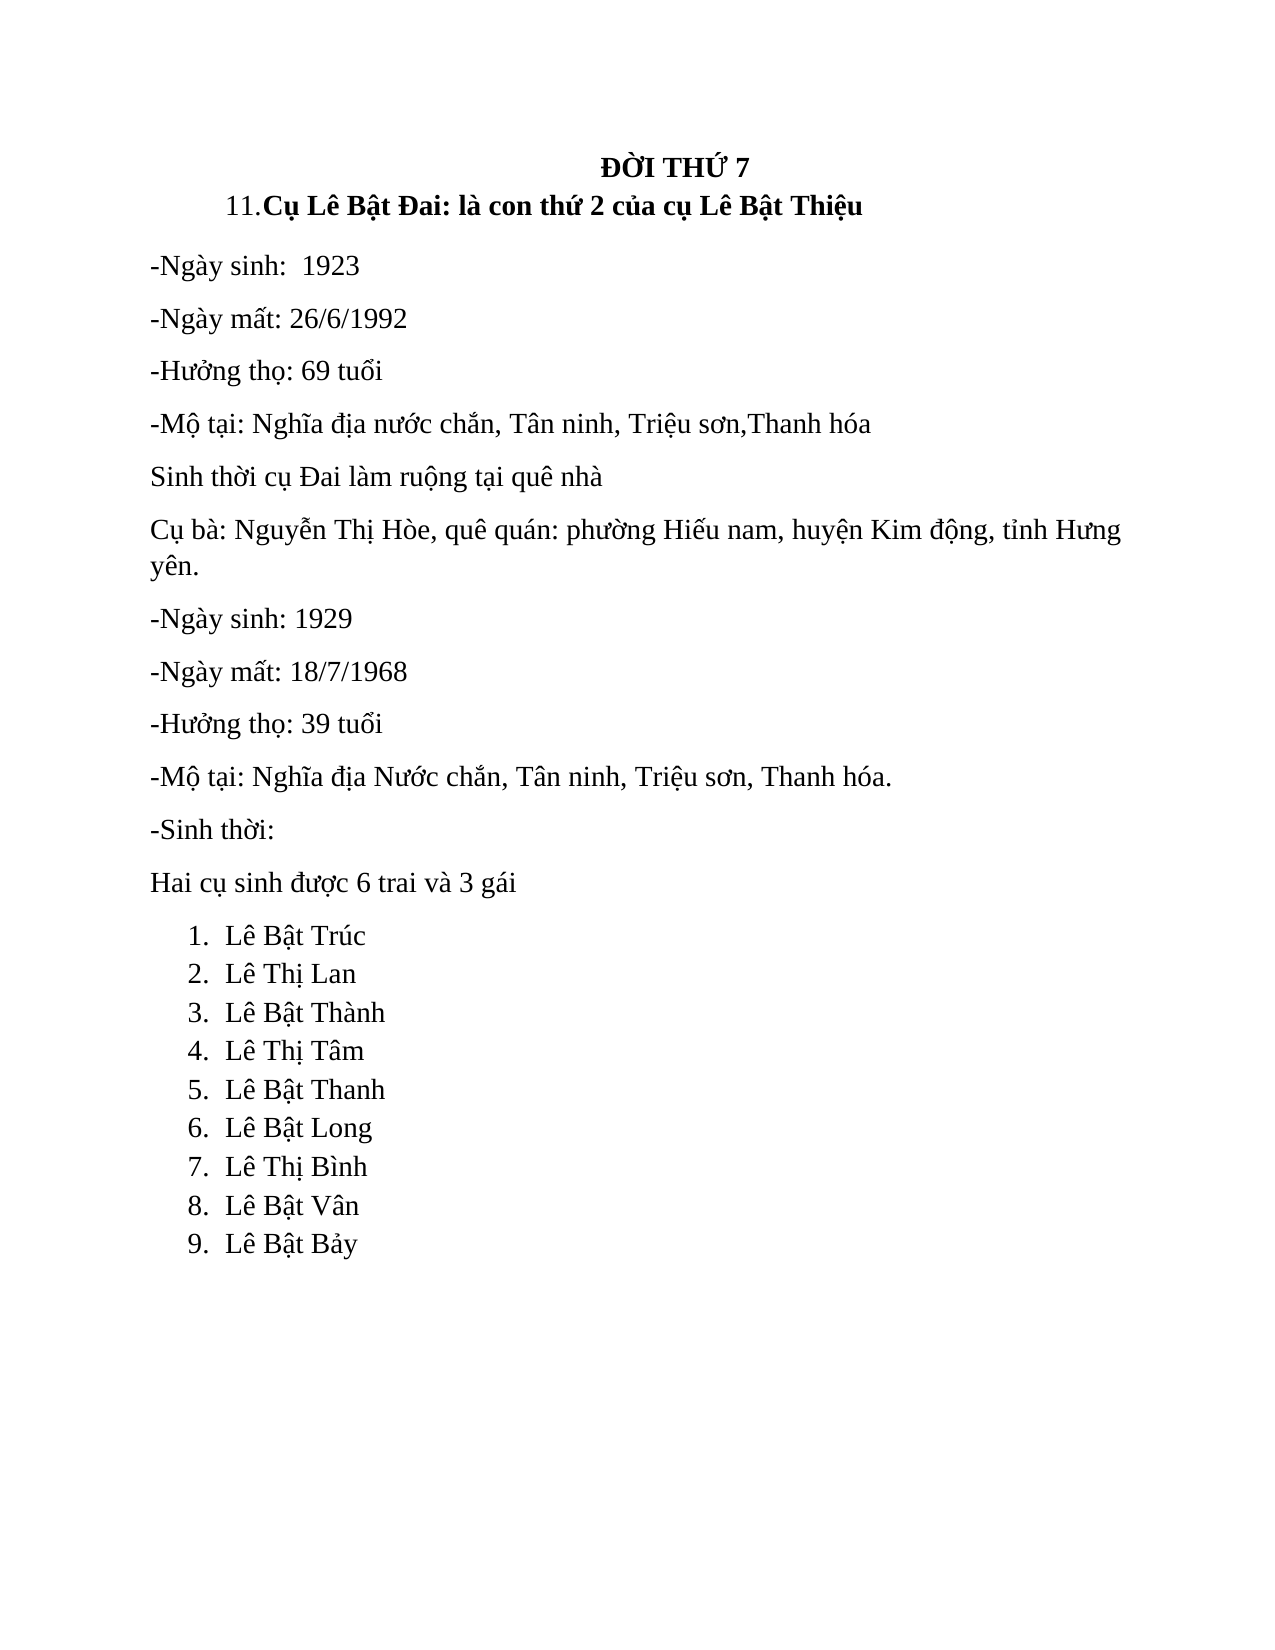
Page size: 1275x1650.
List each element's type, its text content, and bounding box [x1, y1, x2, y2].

list Lê Bật Trúc [187, 918, 1125, 951]
list ĐỜI THỨ 7 [225, 150, 1125, 183]
list Lê Thị Bình [187, 1149, 1125, 1183]
text -Hưởng thọ: 39 tuổi [150, 707, 1125, 740]
list Lê Bật Thanh [187, 1072, 1125, 1106]
text -Hưởng thọ: 69 tuổi [150, 353, 1125, 387]
text -Ngày mất: 26/6/1992 [150, 301, 1125, 334]
text Sinh thời cụ Đai làm ruộng tại quê nhà [150, 459, 1125, 493]
text Cụ bà: Nguyễn Thị Hòe, quê quán: phường Hiếu nam, huyện Kim động, tỉnh Hưng yên. [150, 512, 1125, 582]
text -Sinh thời: [150, 812, 1125, 846]
list Lê Thị Tâm [187, 1033, 1125, 1067]
text -Ngày sinh: 1923 [150, 248, 1125, 281]
text -Mộ tại: Nghĩa địa Nước chắn, Tân ninh, Triệu sơn, Thanh hóa. [150, 759, 1125, 793]
text -Ngày mất: 18/7/1968 [150, 654, 1125, 687]
list Lê Bật Thành [187, 995, 1125, 1028]
text -Ngày sinh: 1929 [150, 601, 1125, 634]
list Cụ Lê Bật Đai: là con thứ 2 của cụ Lê Bật Thiệu [225, 188, 1125, 222]
list Lê Bật Long [187, 1111, 1125, 1144]
text -Mộ tại: Nghĩa địa nước chắn, Tân ninh, Triệu sơn,Thanh hóa [150, 406, 1125, 440]
list Lê Bật Bảy [187, 1226, 1125, 1260]
list Lê Bật Vân [187, 1188, 1125, 1221]
text Hai cụ sinh được 6 trai và 3 gái [150, 865, 1125, 898]
list Lê Thị Lan [187, 956, 1125, 990]
